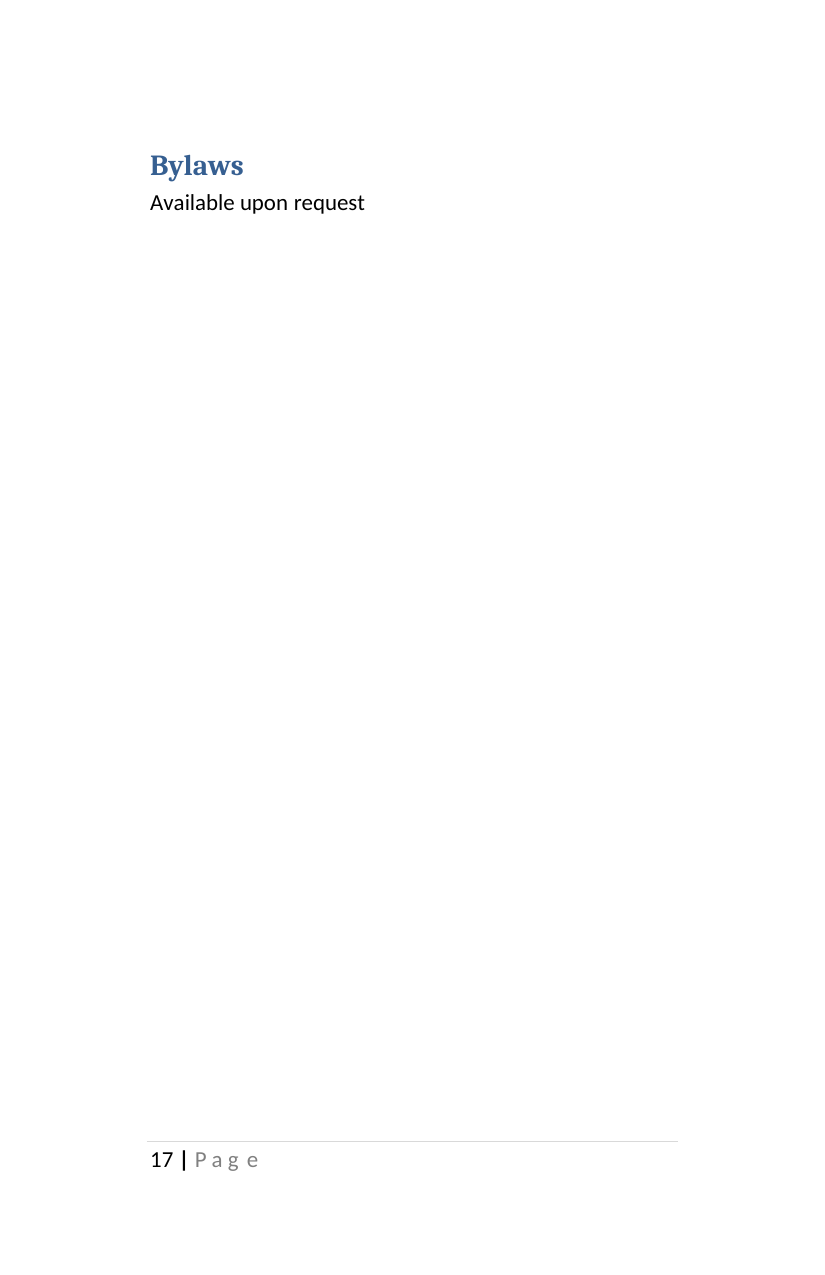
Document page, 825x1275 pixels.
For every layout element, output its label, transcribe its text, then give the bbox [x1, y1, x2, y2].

subtitle Bylaws [150, 149, 712, 183]
text Available upon request [150, 188, 712, 216]
